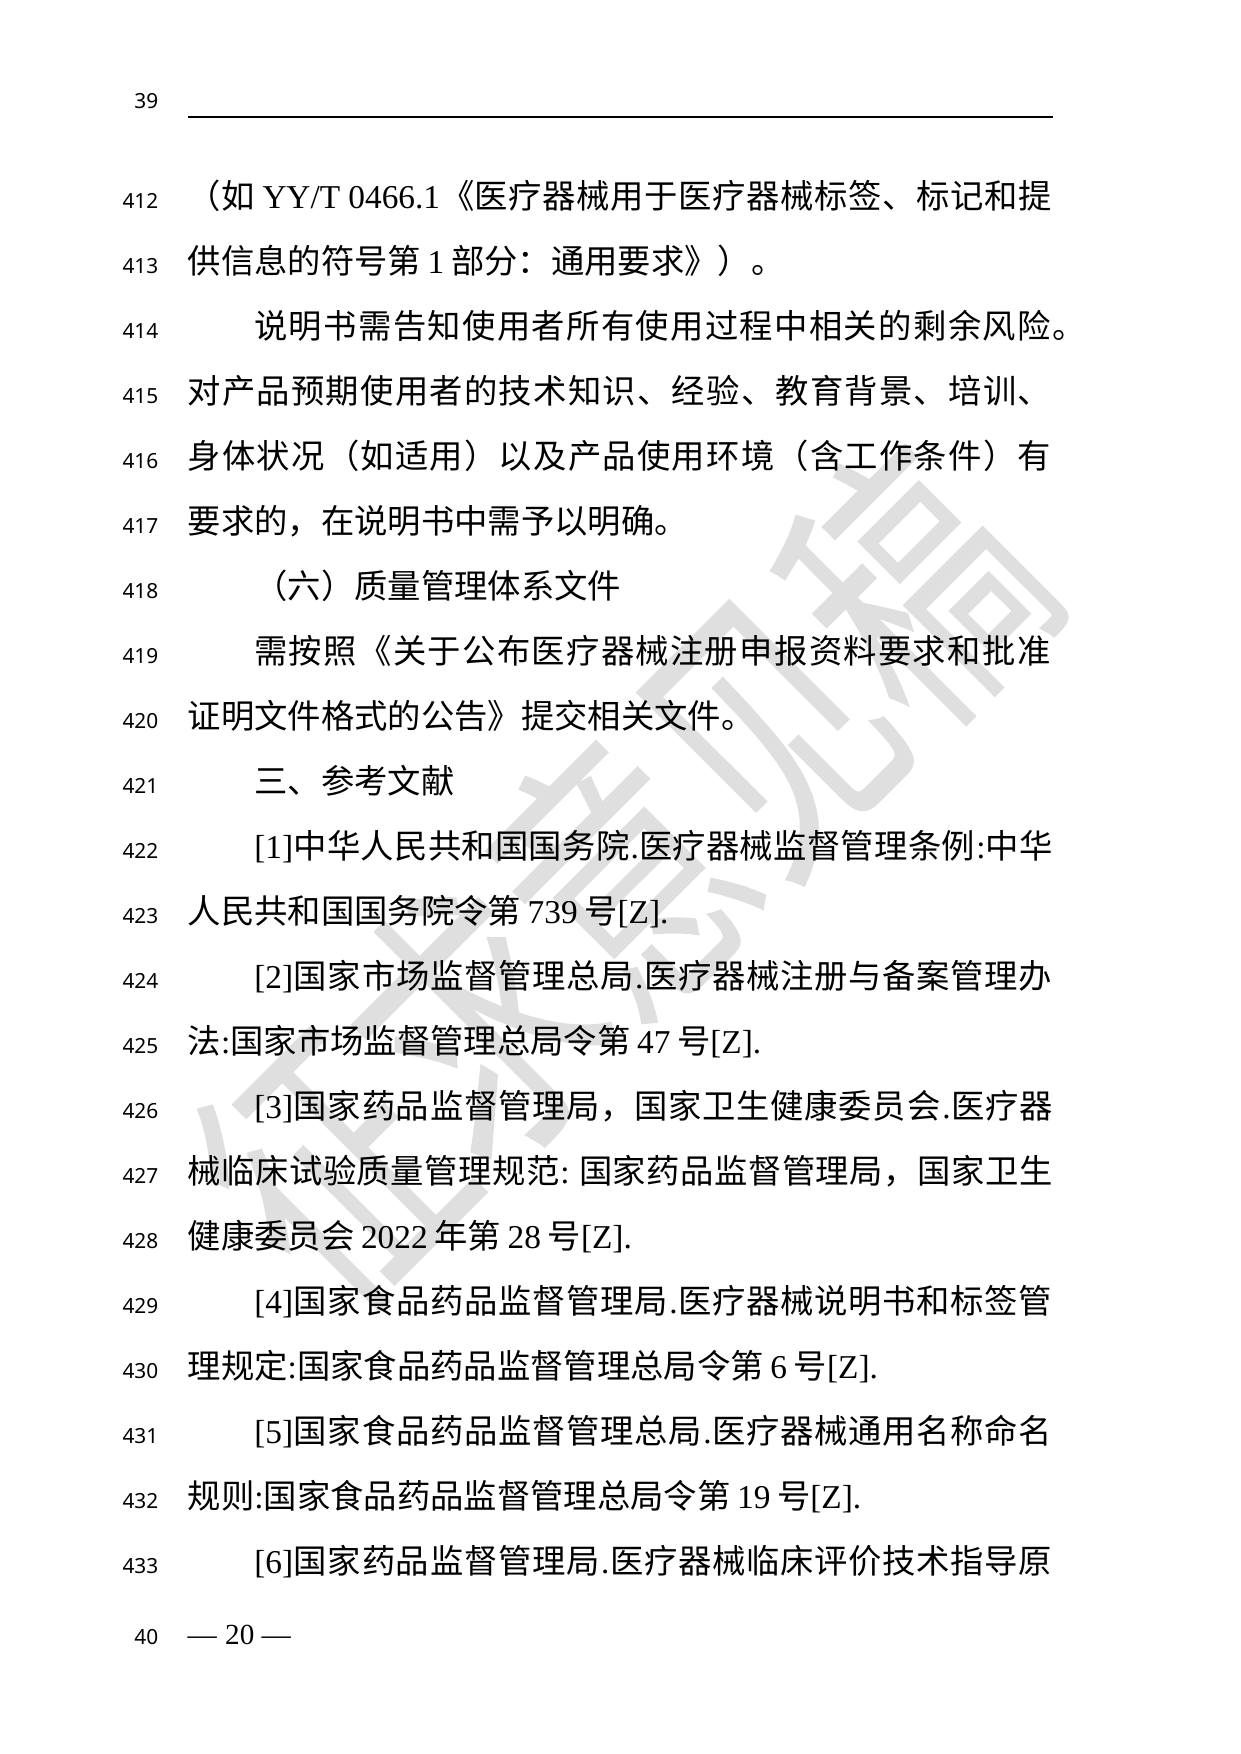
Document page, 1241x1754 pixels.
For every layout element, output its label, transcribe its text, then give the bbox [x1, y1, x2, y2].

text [187, 162, 1053, 292]
text 说明书需告知使用者所有使用过程中相关的剩余风险。对产品预期使用者的技术知识、经验、教育背景、培训、身体状况（如适用）以及产品使用环境（含工作条件）有要求的，在说明书中需予以明确。 [187, 292, 1053, 552]
text [1]中华人民共和国国务院.医疗器械监督管理条例:中华人民共和国国务院令第739号[Z]. [187, 812, 1053, 942]
text [3]国家药品监督管理局，国家卫生健康委员会.医疗器械临床试验质量管理规范: 国家药品监督管理局，国家卫生健康委员会2022年第28号[Z]. [187, 1072, 1053, 1267]
text [4]国家食品药品监督管理局.医疗器械说明书和标签管理规定:国家食品药品监督管理总局令第6号[Z]. [187, 1267, 1053, 1397]
text [5]国家食品药品监督管理总局.医疗器械通用名称命名规则:国家食品药品监督管理总局令第19号[Z]. [187, 1397, 1053, 1527]
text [187, 1527, 1053, 1592]
text （六）质量管理体系文件 [187, 552, 1053, 617]
text [2]国家市场监督管理总局.医疗器械注册与备案管理办法:国家市场监督管理总局令第47号[Z]. [187, 942, 1053, 1072]
text 需按照《关于公布医疗器械注册申报资料要求和批准证明文件格式的公告》提交相关文件。 [187, 617, 1053, 747]
text 三、参考文献 [187, 747, 1053, 812]
